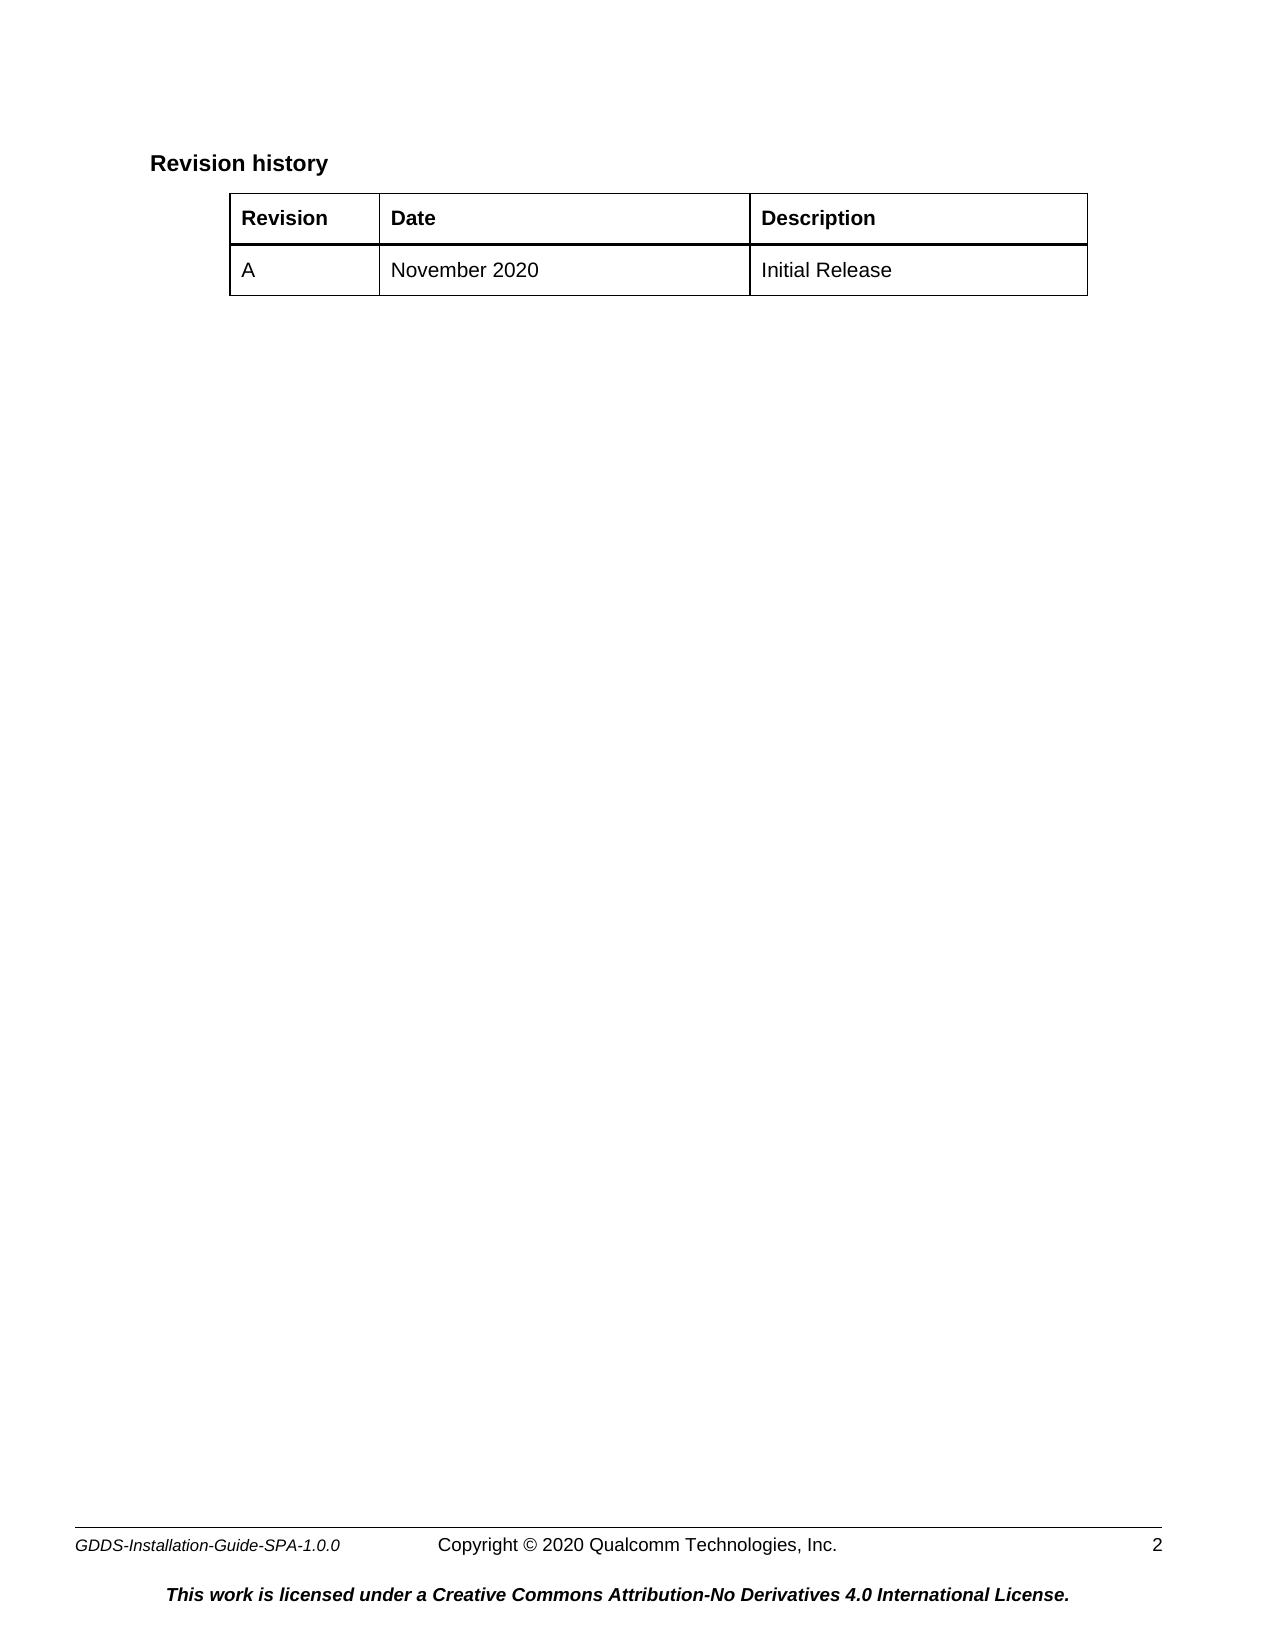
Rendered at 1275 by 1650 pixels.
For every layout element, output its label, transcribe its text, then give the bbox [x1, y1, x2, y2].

text Revision history [150, 150, 1125, 176]
table_header Date [380, 194, 749, 243]
table_header Revision [231, 194, 379, 243]
table_header Description [751, 194, 1087, 243]
table_cell A [231, 246, 379, 295]
table_cell November 2020 [380, 246, 749, 295]
table_cell Initial Release [751, 246, 1087, 295]
